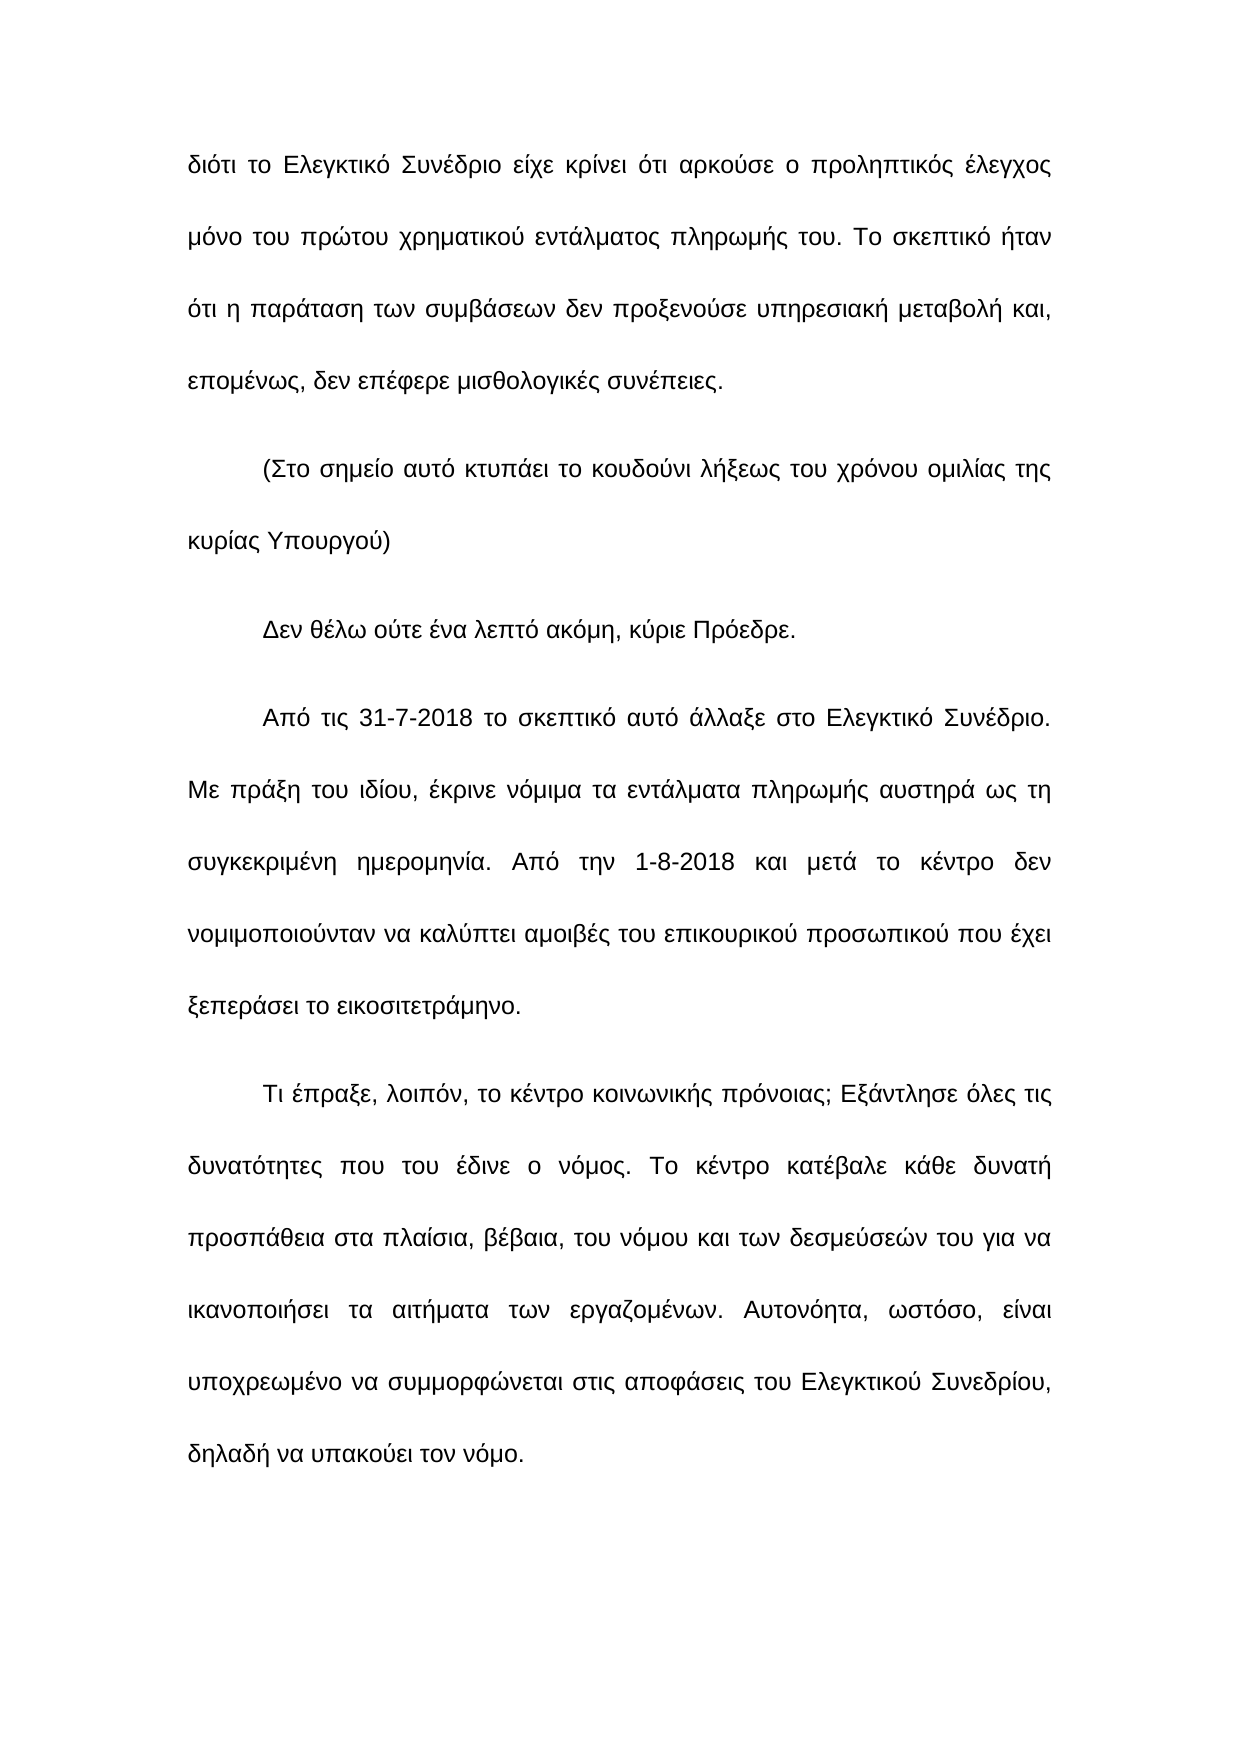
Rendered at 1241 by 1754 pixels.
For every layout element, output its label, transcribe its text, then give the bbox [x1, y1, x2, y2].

text Δεν θέλω ούτε ένα λεπτό ακόμη, κύριε Πρόεδρε. [187, 614, 1053, 643]
text Τι έπραξε, λοιπόν, το κέντρο κοινωνικής πρόνοιας; Εξάντλησε όλες τις δυνατότητες που του έδινε ο νόμος. Το κέντρο κατέβαλε κάθε δυνατή προσπάθεια στα πλαίσια, βέβαια, του νόμου και των δεσμεύσεών του για να ικανοποιήσει τα αιτήματα των εργαζομένων. Αυτονόητα, ωστόσο, είναι υποχρεωμένο να συμμορφώνεται στις αποφάσεις του Ελεγκτικού Συνεδρίου, δηλαδή να υπακούει τον νόμο. [187, 1079, 1053, 1467]
text (Στο σημείο αυτό κτυπάει το κουδούνι λήξεως του χρόνου ομιλίας της κυρίας Υπουργού) [187, 454, 1053, 555]
text Από τις 31-7-2018 το σκεπτικό αυτό άλλαξε στο Ελεγκτικό Συνέδριο. Με πράξη του ιδίου, έκρινε νόμιμα τα εντάλματα πληρωμής αυστηρά ως τη συγκεκριμένη ημερομηνία. Από την 1-8-2018 και μετά το κέντρο δεν νομιμοποιούνταν να καλύπτει αμοιβές του επικουρικού προσωπικού που έχει ξεπεράσει το εικοσιτετράμηνο. [187, 703, 1053, 1019]
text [187, 150, 1053, 394]
